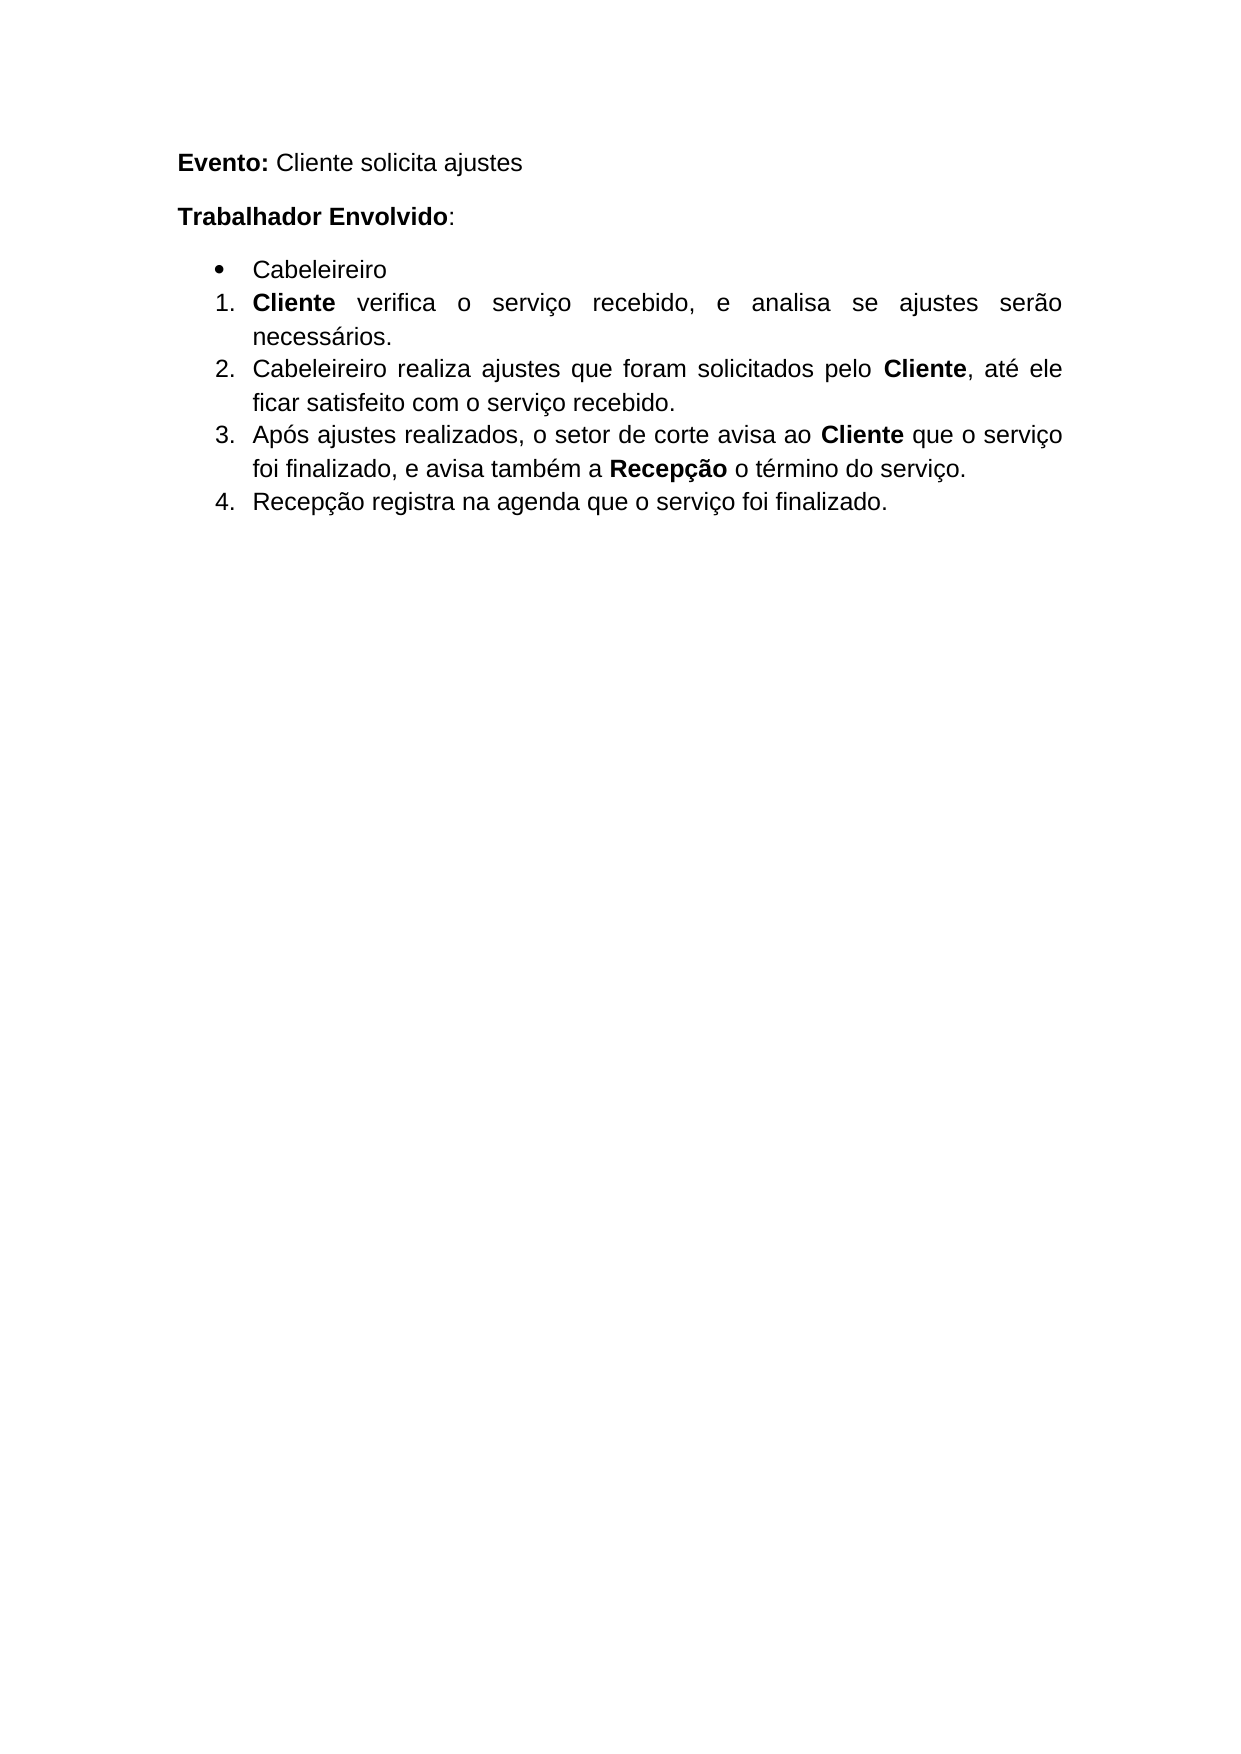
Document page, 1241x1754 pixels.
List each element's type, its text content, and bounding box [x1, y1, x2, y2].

list Cliente verifica o serviço recebido, e analisa se ajustes serão necessários. [215, 288, 1063, 350]
text Evento: Cliente solicita ajustes [177, 148, 1063, 176]
list Cabeleireiro [215, 255, 1063, 284]
list Após ajustes realizados, o setor de corte avisa ao Cliente que o serviço foi finalizado, e avisa também a Recepção o término do serviço. [215, 421, 1063, 482]
text Trabalhador Envolvido: [177, 201, 1063, 230]
list Cabeleireiro realiza ajustes que foram solicitados pelo Cliente, até ele ficar satisfeito com o serviço recebido. [215, 354, 1063, 416]
list Recepção registra na agenda que o serviço foi finalizado. [215, 487, 1063, 515]
